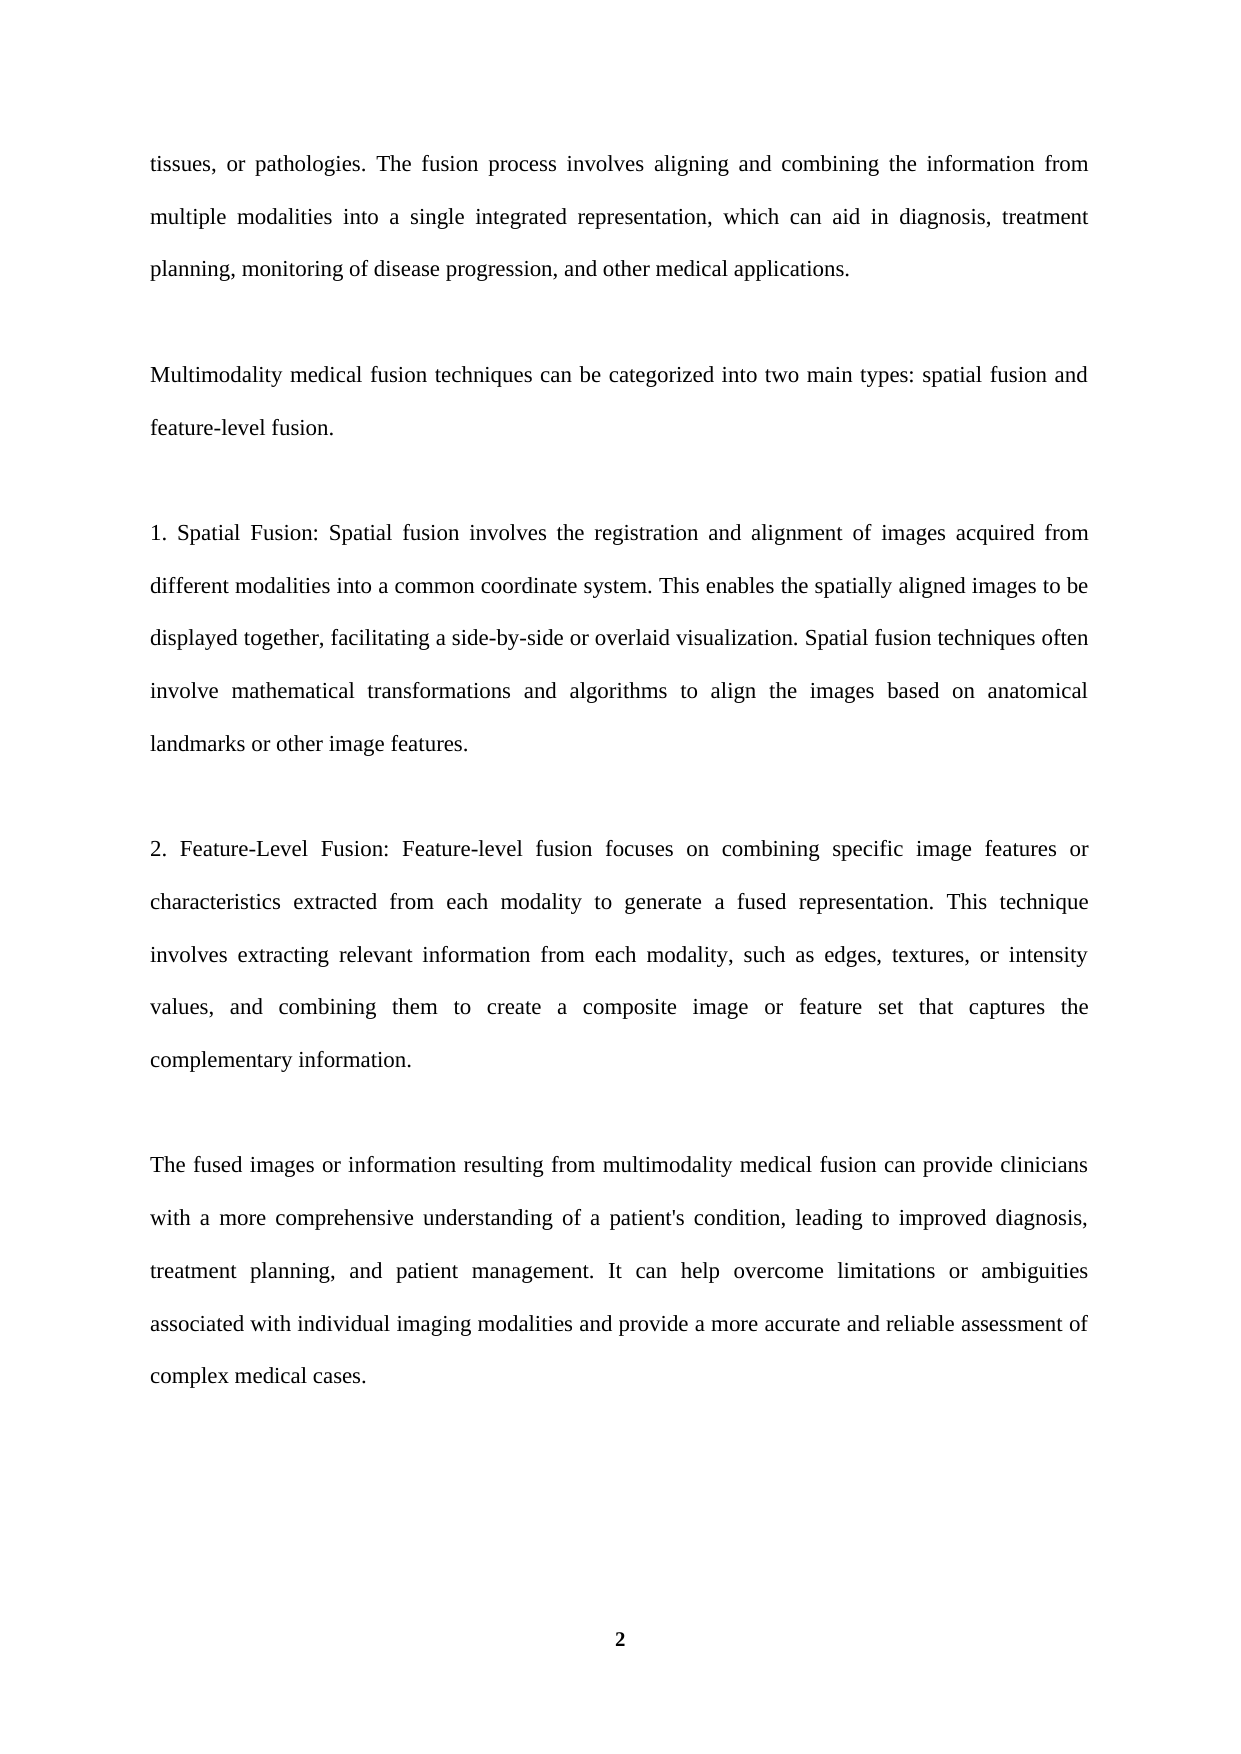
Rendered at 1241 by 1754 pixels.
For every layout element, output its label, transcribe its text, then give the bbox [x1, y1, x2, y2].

text 2. Feature-Level Fusion: Feature-level fusion focuses on combining specific image features or characteristics extracted from each modality to generate a fused representation. This technique involves extracting relevant information from each modality, such as edges, textures, or intensity values, and combining them to create a composite image or feature set that captures the complementary information. [150, 835, 1090, 1072]
text The fused images or information resulting from multimodality medical fusion can provide clinicians with a more comprehensive understanding of a patient's condition, leading to improved diagnosis, treatment planning, and patient management. It can help overcome limitations or ambiguities associated with individual imaging modalities and provide a more accurate and reliable assessment of complex medical cases. [150, 1151, 1090, 1389]
text 1. Spatial Fusion: Spatial fusion involves the registration and alignment of images acquired from different modalities into a common coordinate system. This enables the spatially aligned images to be displayed together, facilitating a side-by-side or overlaid visualization. Spatial fusion techniques often involve mathematical transformations and algorithms to align the images based on anatomical landmarks or other image features. [150, 519, 1090, 756]
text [150, 150, 1090, 282]
text Multimodality medical fusion techniques can be categorized into two main types: spatial fusion and feature-level fusion. [150, 361, 1090, 440]
